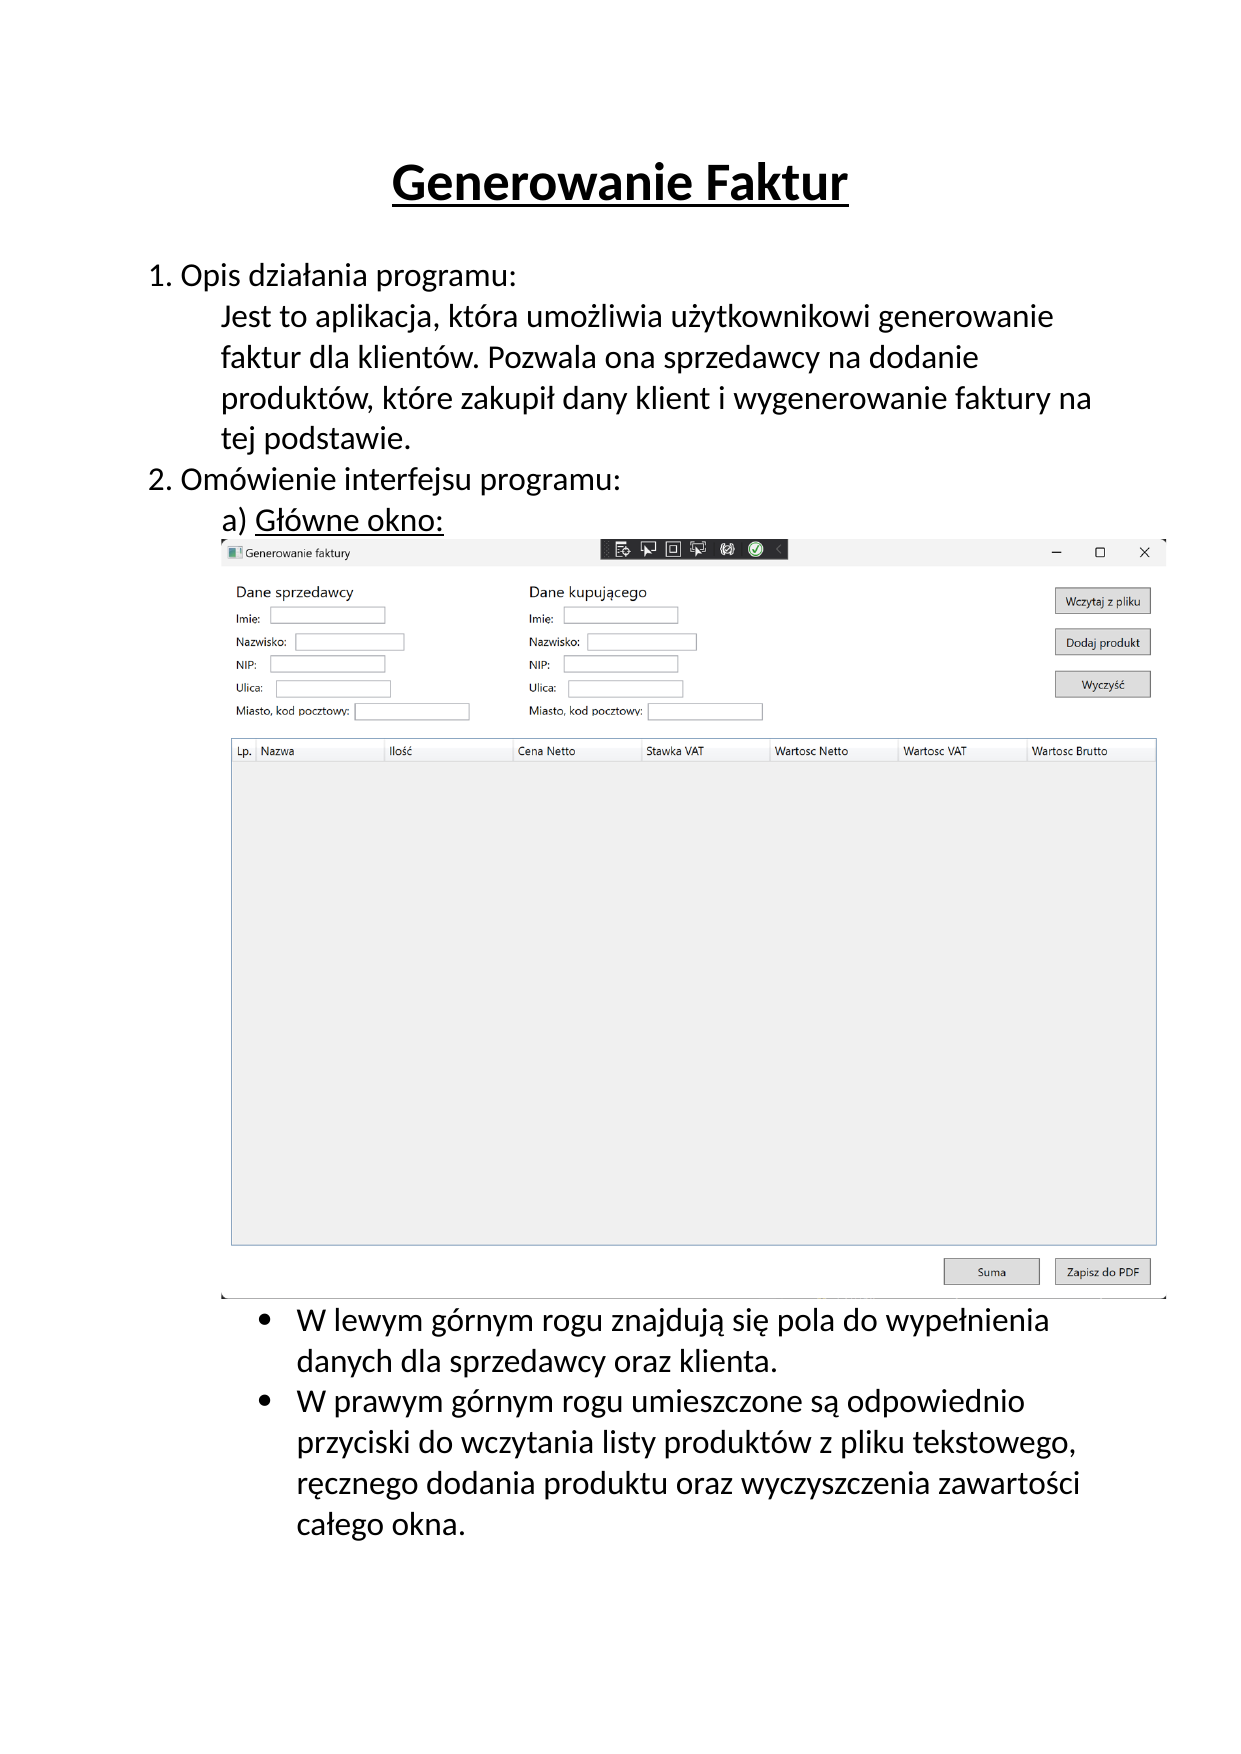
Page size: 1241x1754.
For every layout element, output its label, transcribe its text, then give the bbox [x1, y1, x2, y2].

list W lewym górnym rogu znajdują się pola do wypełnienia danych dla sprzedawcy oraz klienta. [259, 1299, 1093, 1380]
text 2. Omówienie interfejsu programu: [148, 458, 1093, 499]
text Generowanie Faktur [148, 148, 1093, 214]
text 1. Opis działania programu: [148, 254, 1093, 295]
list W prawym górnym rogu umieszczone są odpowiednio przyciski do wczytania listy produktów z pliku tekstowego, ręcznego dodania produktu oraz wyczyszczenia zawartości całego okna. [259, 1380, 1093, 1543]
picture [221, 539, 1167, 1299]
text a) Główne okno: [221, 499, 1093, 539]
text Jest to aplikacja, która umożliwia użytkownikowi generowanie faktur dla klientów. Pozwala ona sprzedawcy na dodanie produktów, które zakupił dany klient i wygenerowanie faktury na tej podstawie. [221, 295, 1093, 458]
